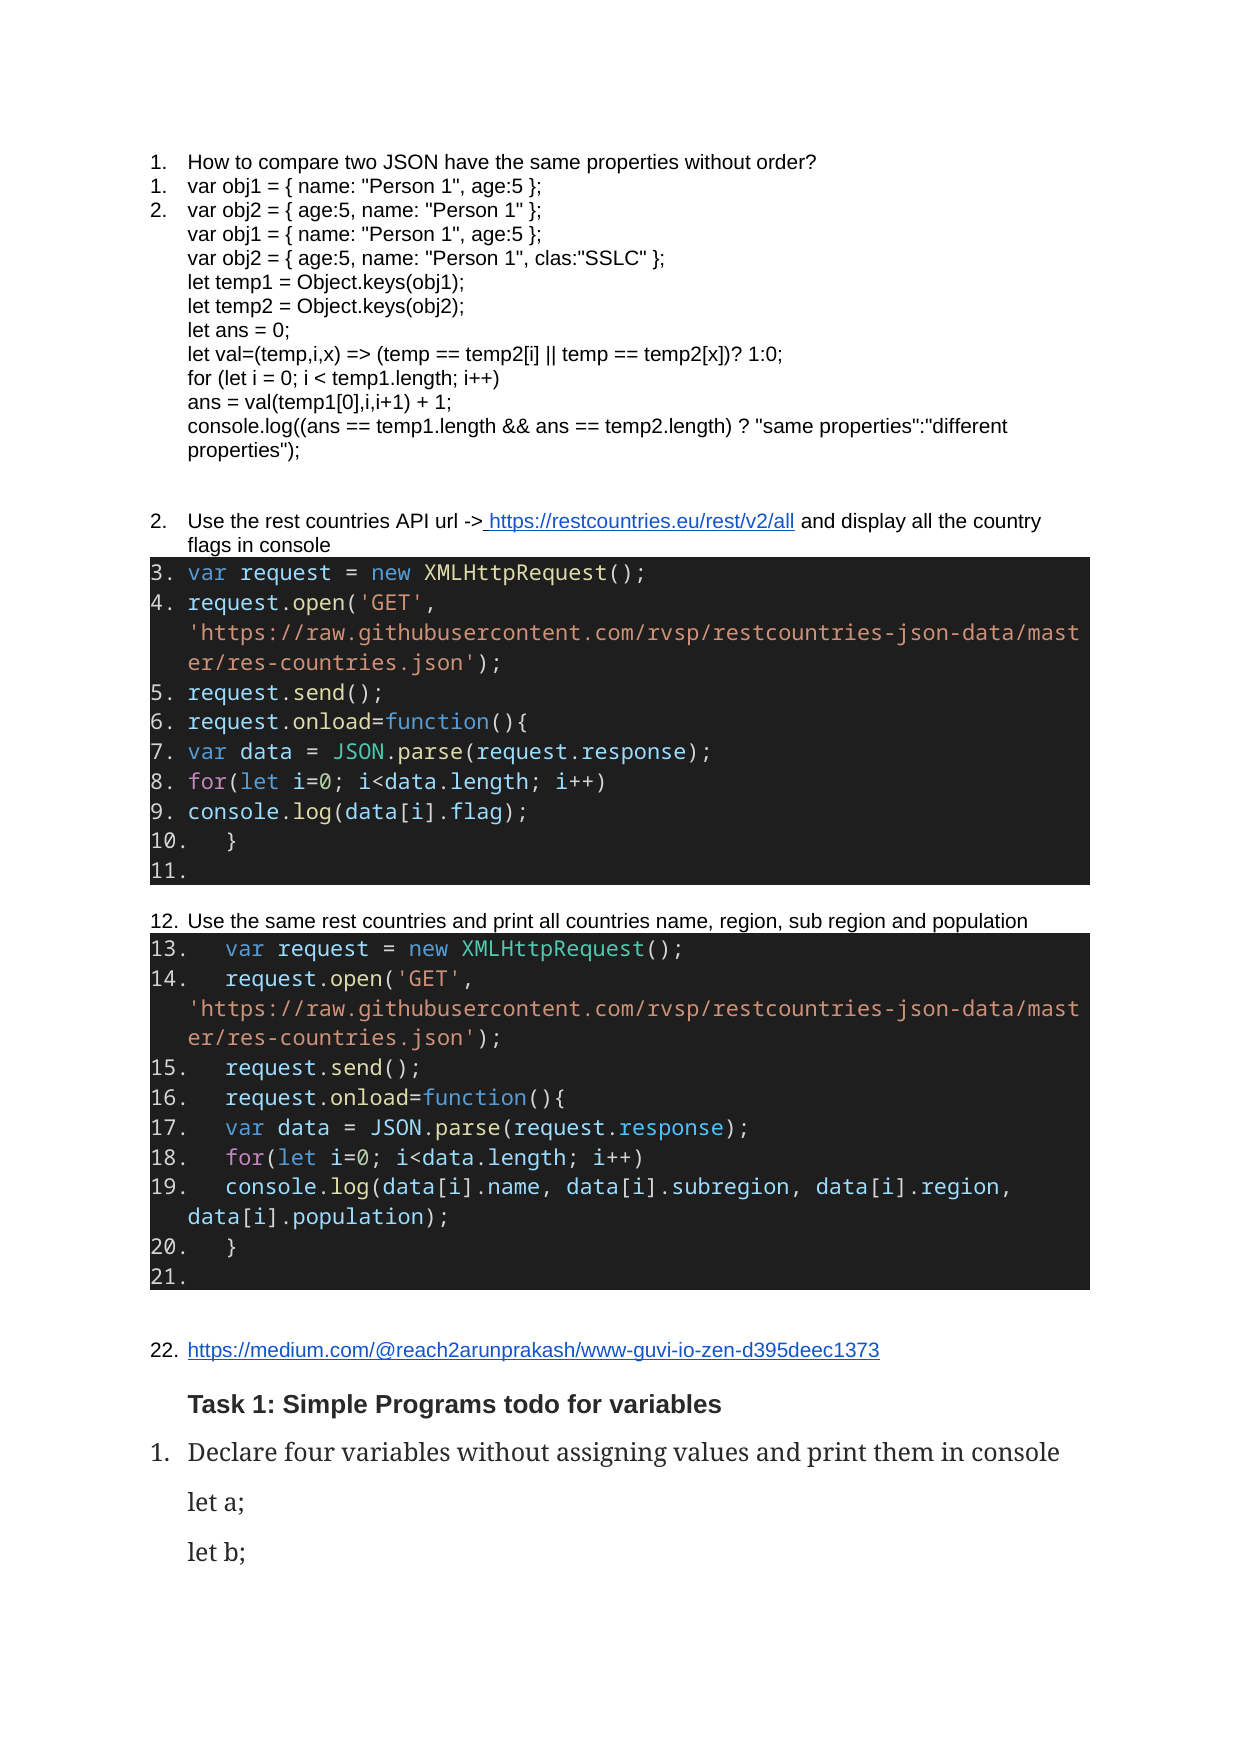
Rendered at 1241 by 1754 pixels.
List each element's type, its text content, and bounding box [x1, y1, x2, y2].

list How to compare two JSON have the same properties without order? [150, 150, 1090, 174]
list var data = JSON.parse(request.response); [150, 736, 1090, 766]
list Use the rest countries API url -> https://restcountries.eu/rest/v2/all and display all the country flags in console [150, 509, 1090, 557]
list for(let i=0; i<data.length; i++) [150, 1141, 1090, 1171]
list var obj2 = { age:5, name: "Person 1" }; [150, 198, 1090, 222]
list request.onload=function(){ [150, 706, 1090, 736]
list var obj1 = { name: "Person 1", age:5 }; [150, 174, 1090, 198]
text console.log((ans == temp1.length && ans == temp2.length) ? "same properties":"different properties"); [187, 413, 1090, 461]
text let ans = 0; [187, 318, 1090, 342]
list request.open('GET', 'https://raw.githubusercontent.com/rvsp/restcountries-json-data/master/res-countries.json'); [150, 963, 1090, 1052]
list var data = JSON.parse(request.response); [150, 1112, 1090, 1141]
text let temp2 = Object.keys(obj2); [187, 294, 1090, 318]
text for (let i = 0; i < temp1.length; i++) [187, 366, 1090, 389]
text let val=(temp,i,x) => (temp == temp2[i] || temp == temp2[x])? 1:0; [187, 342, 1090, 366]
list Use the same rest countries and print all countries name, region, sub region and population [150, 909, 1090, 933]
list for(let i=0; i<data.length; i++) [150, 766, 1090, 796]
list request.send(); [150, 676, 1090, 706]
list var request = new XMLHttpRequest(); [150, 933, 1090, 963]
list Declare four variables without assigning values and print them in console [150, 1418, 1090, 1468]
text ans = val(temp1[0],i,i+1) + 1; [187, 389, 1090, 413]
list request.open('GET', 'https://raw.githubusercontent.com/rvsp/restcountries-json-data/master/res-countries.json'); [150, 587, 1090, 676]
list var request = new XMLHttpRequest(); [150, 557, 1090, 587]
text let temp1 = Object.keys(obj1); [187, 270, 1090, 294]
list console.log(data[i].flag); [150, 796, 1090, 825]
list } [150, 825, 1090, 855]
text var obj1 = { name: "Person 1", age:5 }; [187, 222, 1090, 246]
text let b; [187, 1518, 1090, 1568]
text Task 1: Simple Programs todo for variables [187, 1362, 1090, 1418]
text var obj2 = { age:5, name: "Person 1", clas:"SSLC" }; [187, 246, 1090, 270]
list https://medium.com/@reach2arunprakash/www-guvi-io-zen-d395deec1373 [150, 1338, 1090, 1362]
list request.send(); [150, 1052, 1090, 1082]
text let a; [187, 1468, 1090, 1518]
list console.log(data[i].name, data[i].subregion, data[i].region, data[i].population); [150, 1171, 1090, 1231]
list request.onload=function(){ [150, 1082, 1090, 1112]
list } [150, 1231, 1090, 1261]
